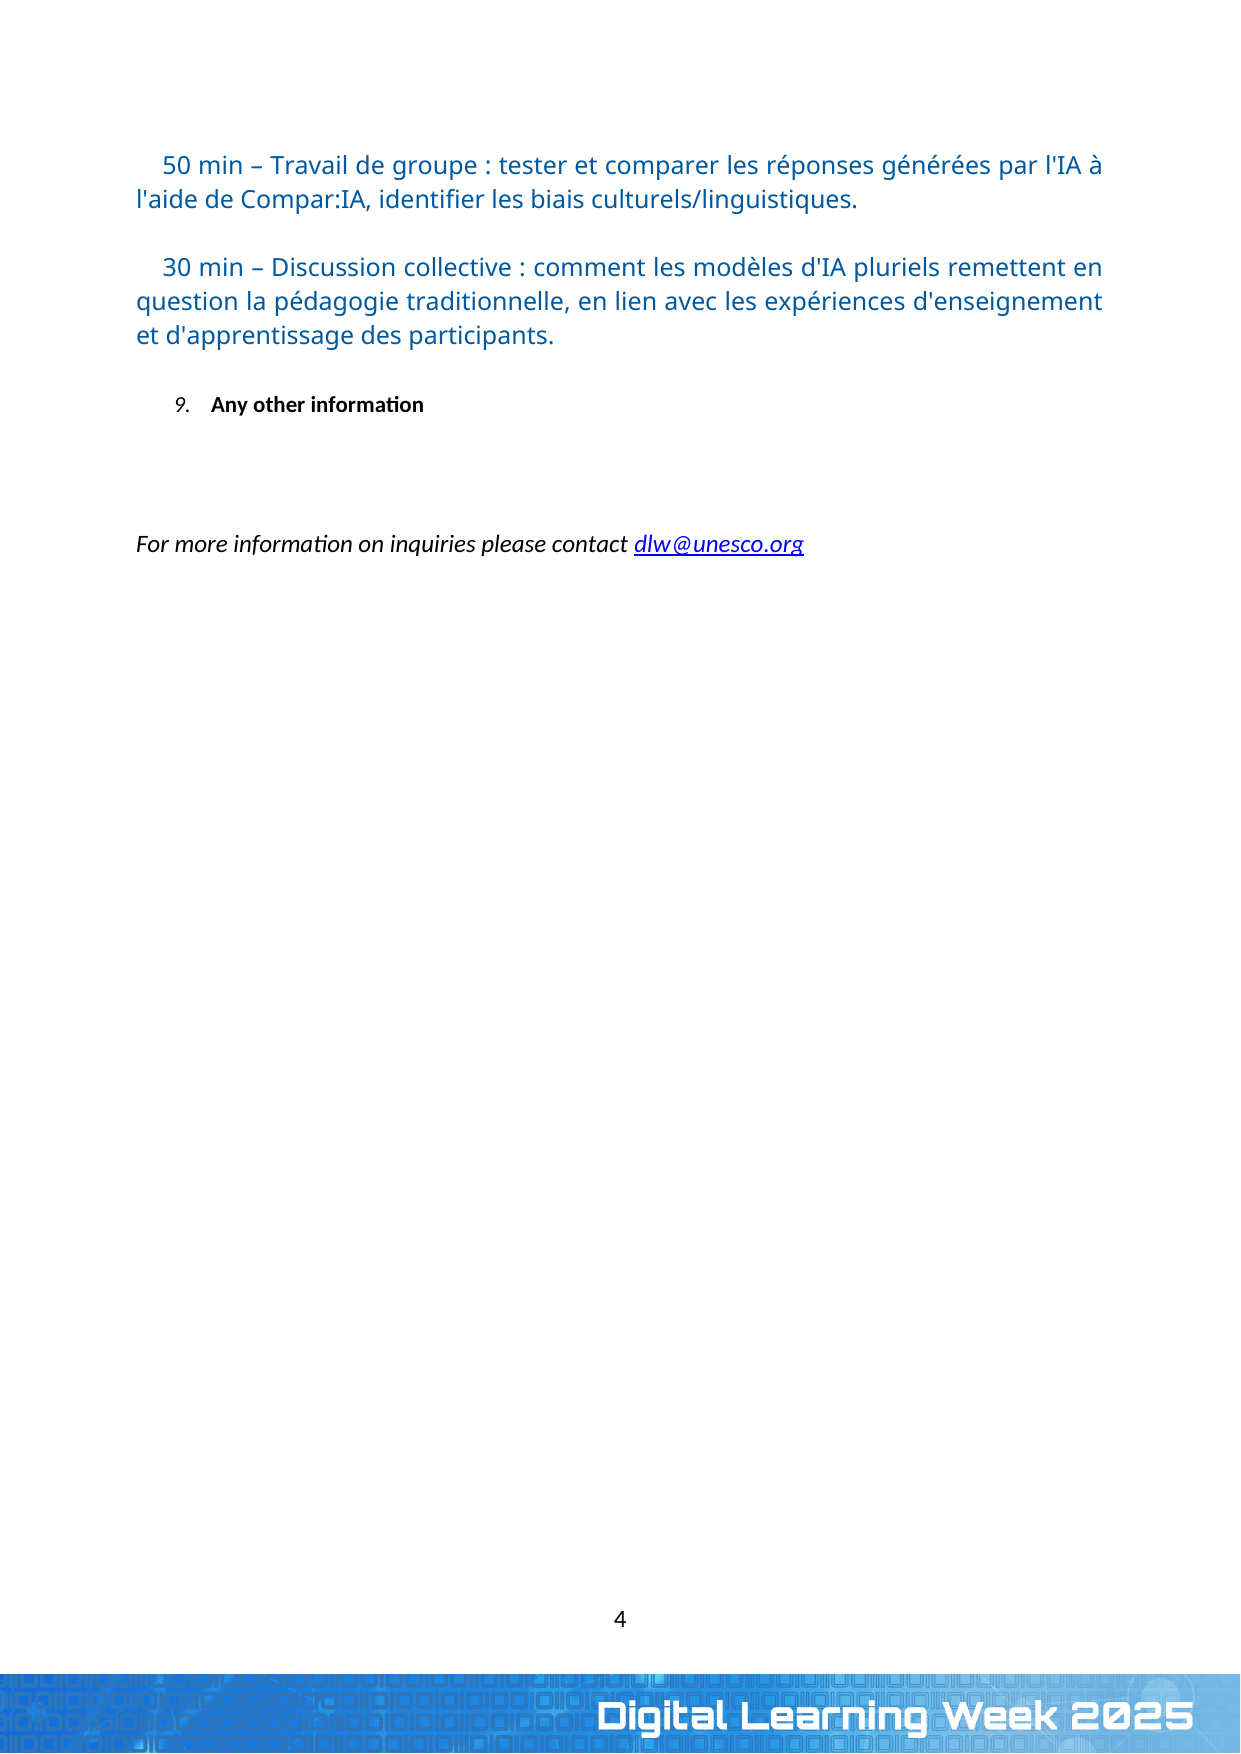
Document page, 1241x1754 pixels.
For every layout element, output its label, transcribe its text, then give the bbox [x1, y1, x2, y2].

list Any other information [173, 391, 1104, 418]
picture [0, 1674, 1241, 1753]
text For more information on inquiries please contact dlw@unesco.org [136, 528, 1104, 559]
text 30 min – Discussion collective : comment les modèles d'IA pluriels remettent en question la pédagogie traditionnelle, en lien avec les expériences d'enseignement et d'apprentissage des participants. [136, 250, 1104, 352]
text 50 min – Travail de groupe : tester et comparer les réponses générées par l'IA à l'aide de Compar:IA, identifier les biais culturels/linguistiques. [136, 148, 1104, 216]
